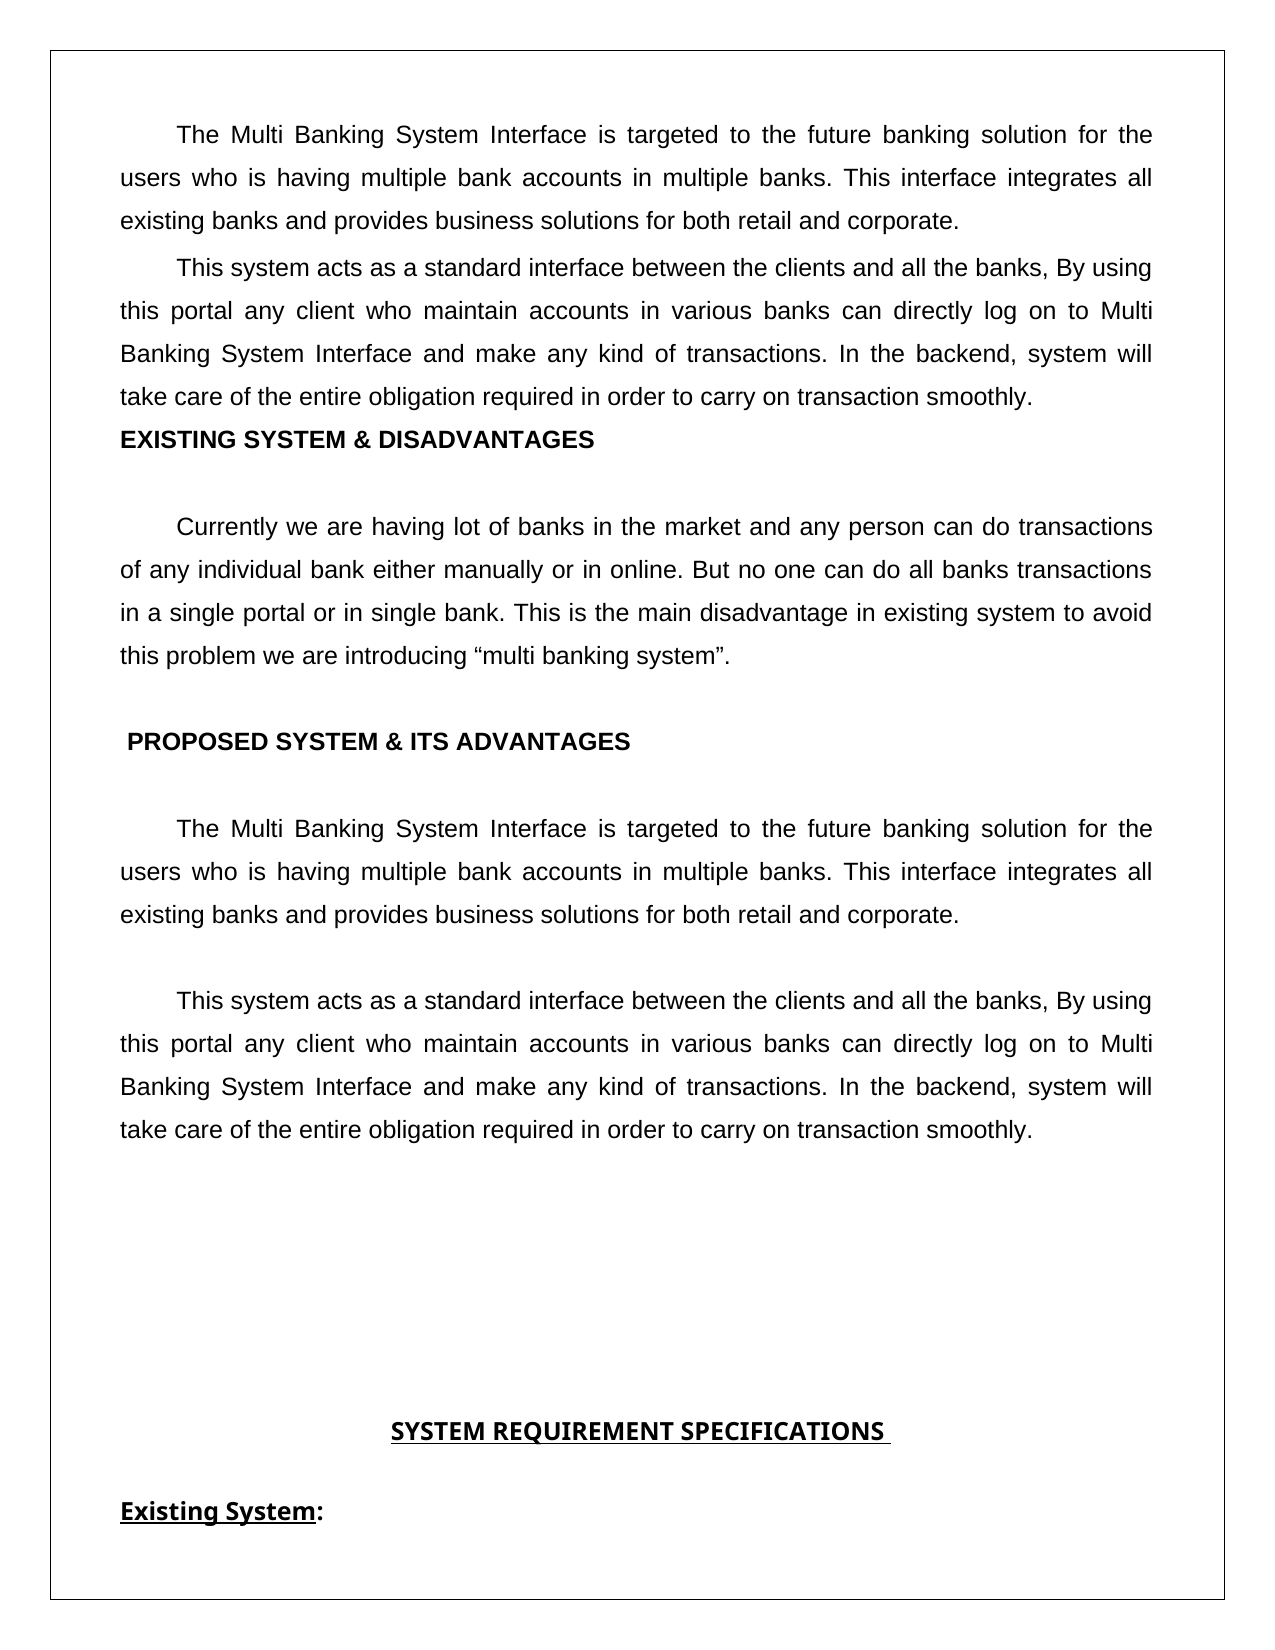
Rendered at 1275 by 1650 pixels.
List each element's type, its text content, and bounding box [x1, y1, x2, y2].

text SYSTEM REQUIREMENT SPECIFICATIONS [120, 1414, 1155, 1448]
text The Multi Banking System Interface is targeted to the future banking solution for the users who is having multiple bank accounts in multiple banks. This interface integrates all existing banks and provides business solutions for both retail and corporate. [120, 813, 1155, 928]
text EXISTING SYSTEM & DISADVANTAGES [120, 425, 1155, 454]
text PROPOSED SYSTEM & ITS ADVANTAGES [120, 727, 1155, 756]
text Currently we are having lot of banks in the market and any person can do transactions of any individual bank either manually or in online. But no one can do all banks transactions in a single portal or in single bank. This is the main disadvantage in existing system to avoid this problem we are introducing “multi banking system”. [120, 512, 1155, 670]
text The Multi Banking System Interface is targeted to the future banking solution for the users who is having multiple bank accounts in multiple banks. This interface integrates all existing banks and provides business solutions for both retail and corporate. [120, 120, 1155, 235]
text Existing System: [120, 1493, 1155, 1528]
text This system acts as a standard interface between the clients and all the banks, By using this portal any client who maintain accounts in various banks can directly log on to Multi Banking System Interface and make any kind of transactions. In the backend, system will take care of the entire obligation required in order to carry on transaction smoothly. [120, 986, 1155, 1144]
text This system acts as a standard interface between the clients and all the banks, By using this portal any client who maintain accounts in various banks can directly log on to Multi Banking System Interface and make any kind of transactions. In the backend, system will take care of the entire obligation required in order to carry on transaction smoothly. [120, 253, 1155, 411]
